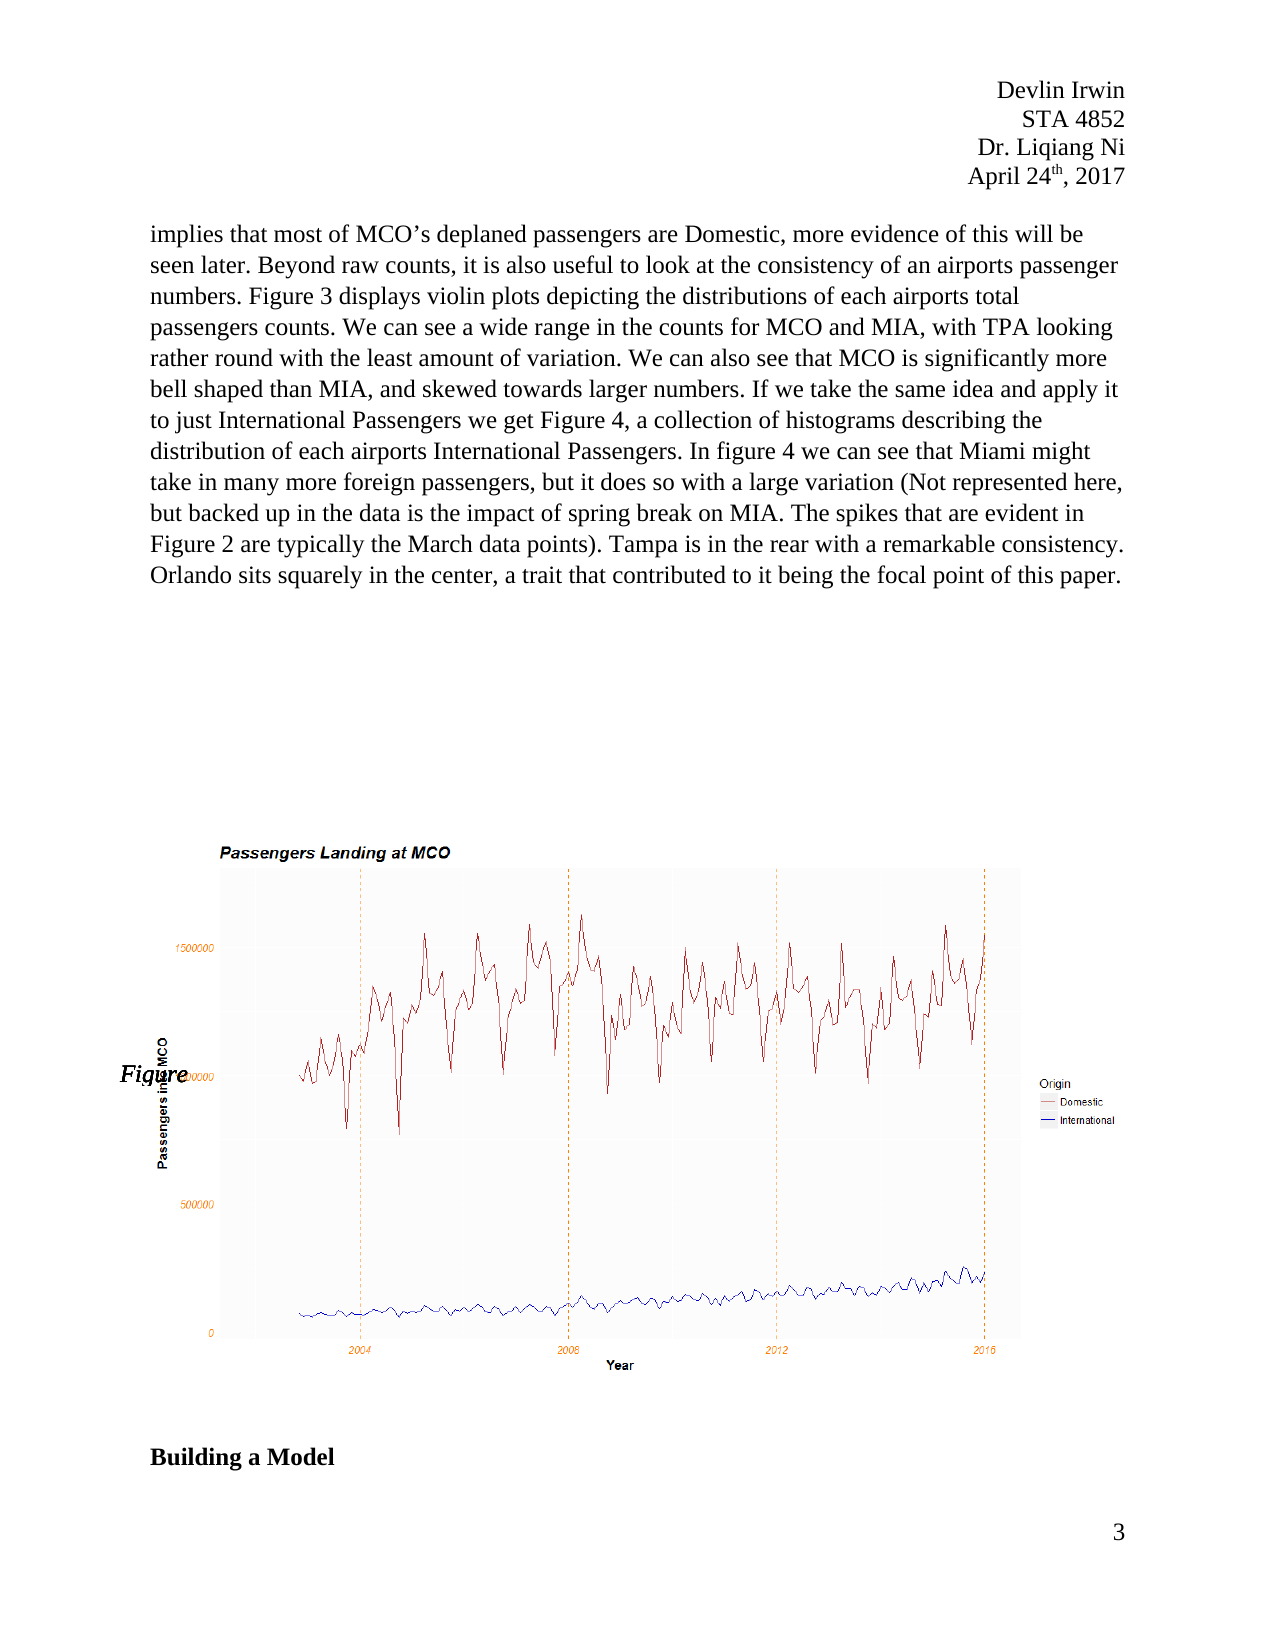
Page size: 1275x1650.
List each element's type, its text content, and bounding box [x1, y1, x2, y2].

picture [150, 839, 1126, 1375]
text Building a Model [150, 1442, 1125, 1471]
